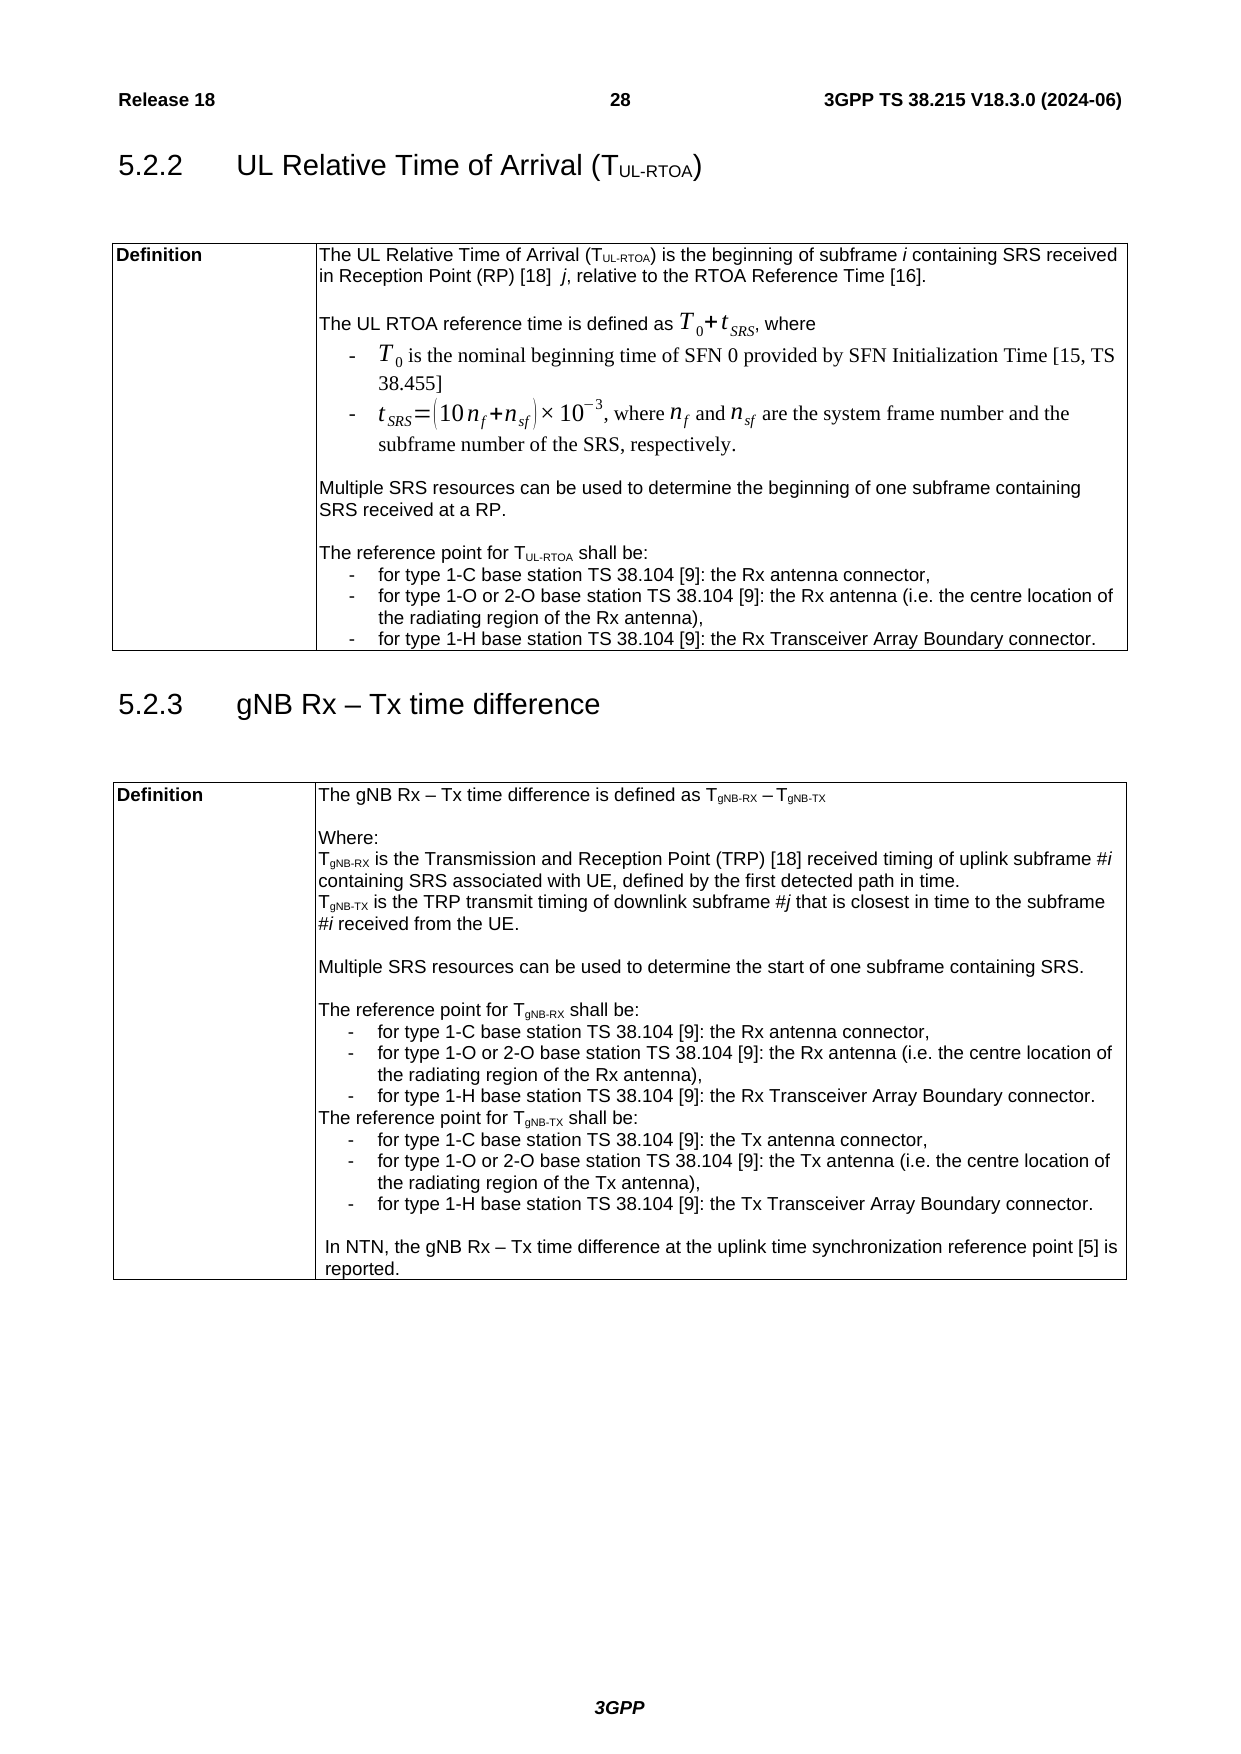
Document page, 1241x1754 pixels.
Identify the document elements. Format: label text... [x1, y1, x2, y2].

table_header The gNB Rx – Tx time difference is defined as TgNB-RX – TgNB-TX Where: TgNB-RX is the Transmission and Reception Point (TRP) [18] received timing of uplink subframe #i containing SRS associated with UE, defined by the first detected path in time. TgNB-TX is the TRP transmit timing of downlink subframe #j that is closest in time to the subframe #i received from the UE. Multiple SRS resources can be used to determine the start of one subframe containing SRS. The reference point for TgNB-RX shall be: - for type 1-C base station TS 38.104 [9]: the Rx antenna connector, - for type 1-O or 2-O base station TS 38.104 [9]: the Rx antenna (i.e. the centre location of the radiating region of the Rx antenna), - for type 1-H base station TS 38.104 [9]: the Rx Transceiver Array Boundary connector. The reference point for TgNB-TX shall be: - for type 1-C base station TS 38.104 [9]: the Tx antenna connector, - for type 1-O or 2-O base station TS 38.104 [9]: the Tx antenna (i.e. the centre location of the radiating region of the Tx antenna), - for type 1-H base station TS 38.104 [9]: the Tx Transceiver Array Boundary connector. In NTN, the gNB Rx – Tx time difference at the uplink time synchronization reference point [5] is reported. [316, 783, 1126, 1279]
table_header Definition [114, 783, 315, 1279]
table_header Definition [113, 244, 316, 650]
subtitle 5.2.2 UL Relative Time of Arrival (TUL-RTOA) [118, 147, 1122, 181]
table_header The UL Relative Time of Arrival (TUL-RTOA) is the beginning of subframe i containing SRS received in Reception Point (RP) [18] j, relative to the RTOA Reference Time [16]. The UL RTOA reference time is defined as , where - is the nominal beginning time of SFN 0 provided by SFN Initialization Time [15, TS 38.455] - , where and are the system frame number and the subframe number of the SRS, respectively. Multiple SRS resources can be used to determine the beginning of one subframe containing SRS received at a RP. The reference point for TUL-RTOA shall be: - for type 1-C base station TS 38.104 [9]: the Rx antenna connector, - for type 1-O or 2-O base station TS 38.104 [9]: the Rx antenna (i.e. the centre location of the radiating region of the Rx antenna), - for type 1-H base station TS 38.104 [9]: the Rx Transceiver Array Boundary connector. [317, 244, 1127, 650]
subtitle 5.2.3 gNB Rx – Tx time difference [118, 687, 1122, 721]
